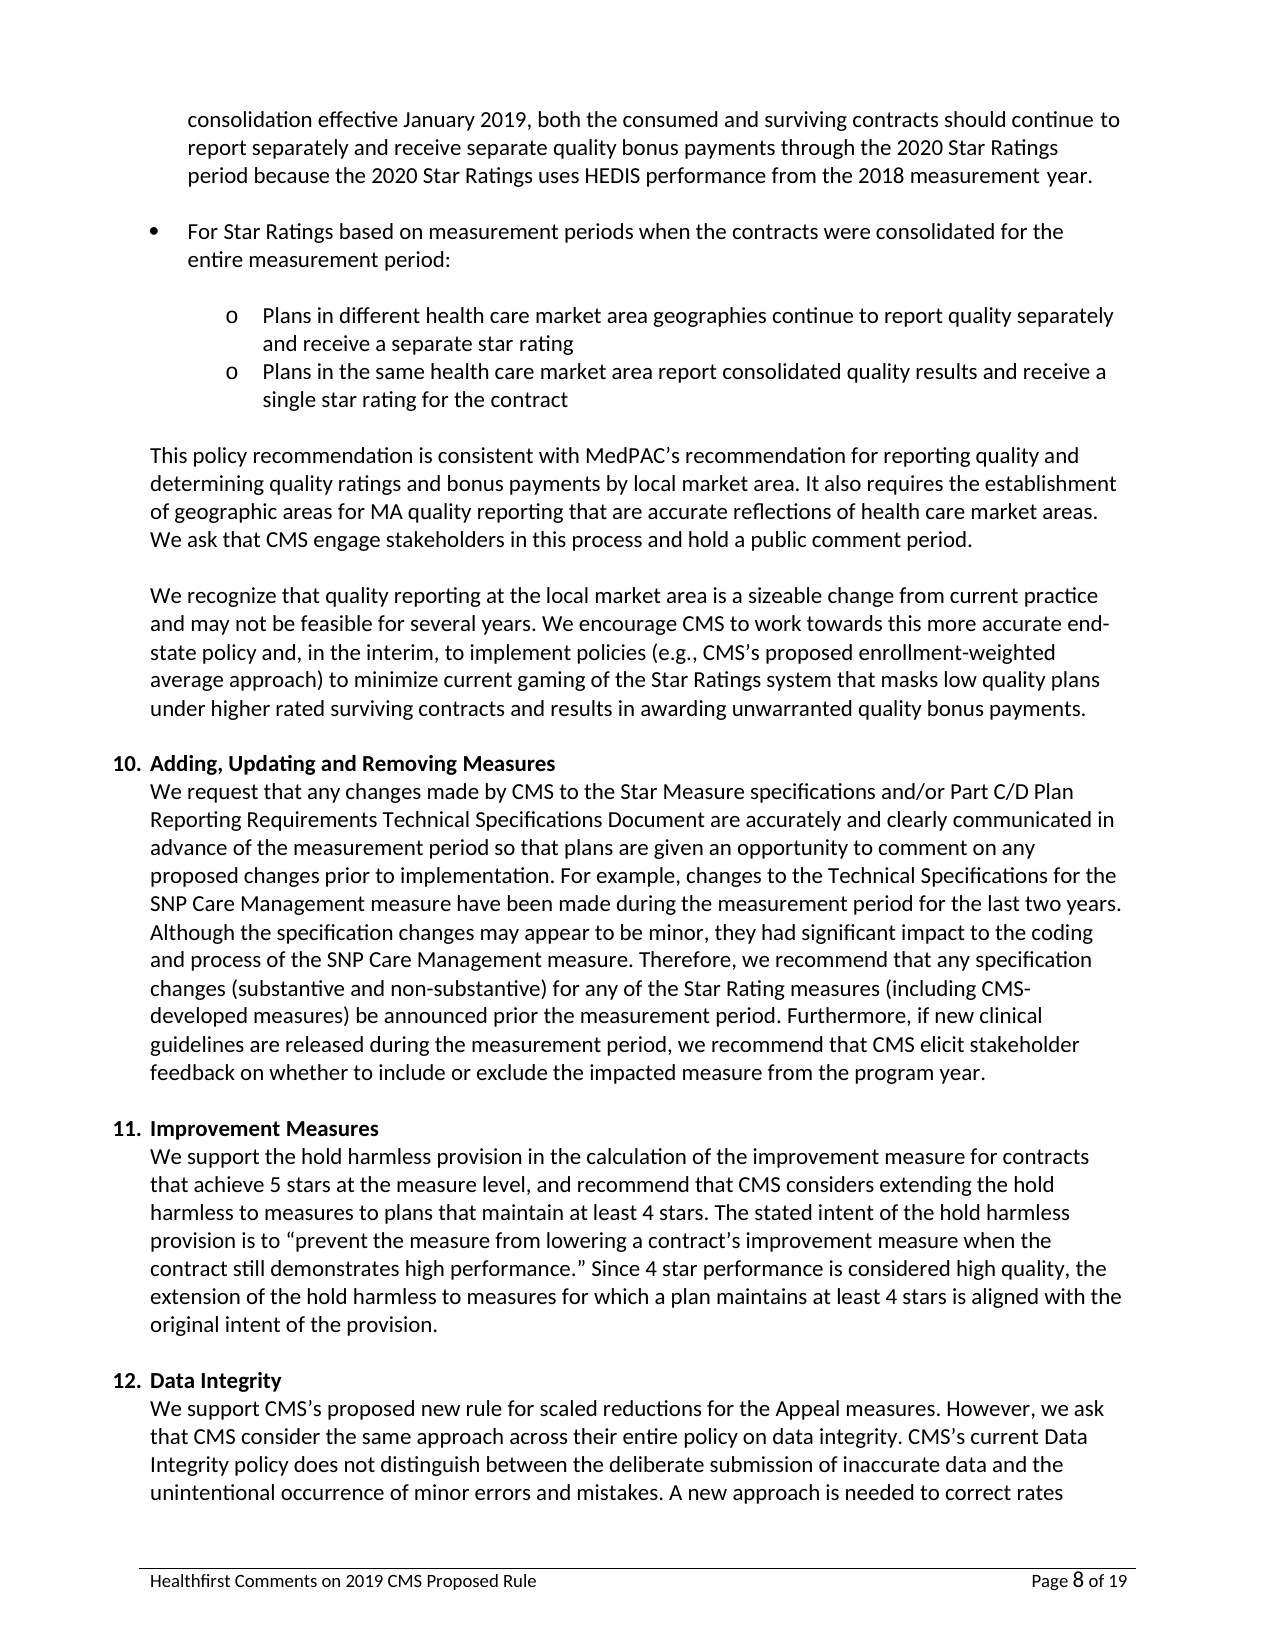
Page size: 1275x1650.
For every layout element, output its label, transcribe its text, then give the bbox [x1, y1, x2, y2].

subtitle Adding, Updating and Removing Measures [112, 750, 1148, 777]
text consolidation effective January 2019, both the consumed and surviving contracts should continue to report separately and receive separate quality bonus payments through the 2020 Star Ratings period because the 2020 Star Ratings uses HEDIS performance from the 2018 measurement year. [187, 105, 1121, 189]
text We recognize that quality reporting at the local market area is a sizeable change from current practice and may not be feasible for several years. We encourage CMS to work towards this more accurate end- state policy and, in the interim, to implement policies (e.g., CMS’s proposed enrollment-weighted average approach) to minimize current gaming of the Star Ratings system that masks low quality plans under higher rated surviving contracts and results in awarding unwarranted quality bonus payments. [150, 582, 1113, 722]
subtitle Data Integrity [112, 1366, 1148, 1394]
list For Star Ratings based on measurement periods when the contracts were consolidated for the entire measurement period: [150, 218, 1066, 273]
text We request that any changes made by CMS to the Star Measure specifications and/or Part C/D Plan Reporting Requirements Technical Specifications Document are accurately and clearly communicated in advance of the measurement period so that plans are given an opportunity to comment on any proposed changes prior to implementation. For example, changes to the Technical Specifications for the SNP Care Management measure have been made during the measurement period for the last two years. Although the specification changes may appear to be minor, they had significant impact to the coding and process of the SNP Care Management measure. Therefore, we recommend that any specification changes (substantive and non-substantive) for any of the Star Rating measures (including CMS- developed measures) be announced prior the measurement period. Furthermore, if new clinical guidelines are released during the measurement period, we recommend that CMS elicit stakeholder feedback on whether to include or exclude the impacted measure from the program year. [150, 777, 1125, 1086]
subtitle Improvement Measures [112, 1114, 1148, 1142]
list Plans in the same health care market area report consolidated quality results and receive a single star rating for the contract [225, 357, 1109, 413]
text We support CMS’s proposed new rule for scaled reductions for the Appeal measures. However, we ask that CMS consider the same approach across their entire policy on data integrity. CMS’s current Data Integrity policy does not distinguish between the deliberate submission of inaccurate data and the unintentional occurrence of minor errors and mistakes. A new approach is needed to correct rates [150, 1394, 1108, 1506]
list Plans in different health care market area geographies continue to report quality separately and receive a separate star rating [225, 301, 1117, 357]
text We support the hold harmless provision in the calculation of the improvement measure for contracts that achieve 5 stars at the measure level, and recommend that CMS considers extending the hold harmless to measures to plans that maintain at least 4 stars. The stated intent of the hold harmless provision is to “prevent the measure from lowering a contract’s improvement measure when the contract still demonstrates high performance.” Since 4 star performance is considered high quality, the extension of the hold harmless to measures for which a plan maintains at least 4 stars is aligned with the original intent of the provision. [150, 1142, 1126, 1338]
text This policy recommendation is consistent with MedPAC’s recommendation for reporting quality and determining quality ratings and bonus payments by local market area. It also requires the establishment of geographic areas for MA quality reporting that are accurate reflections of health care market areas. We ask that CMS engage stakeholders in this process and hold a public comment period. [150, 441, 1121, 553]
